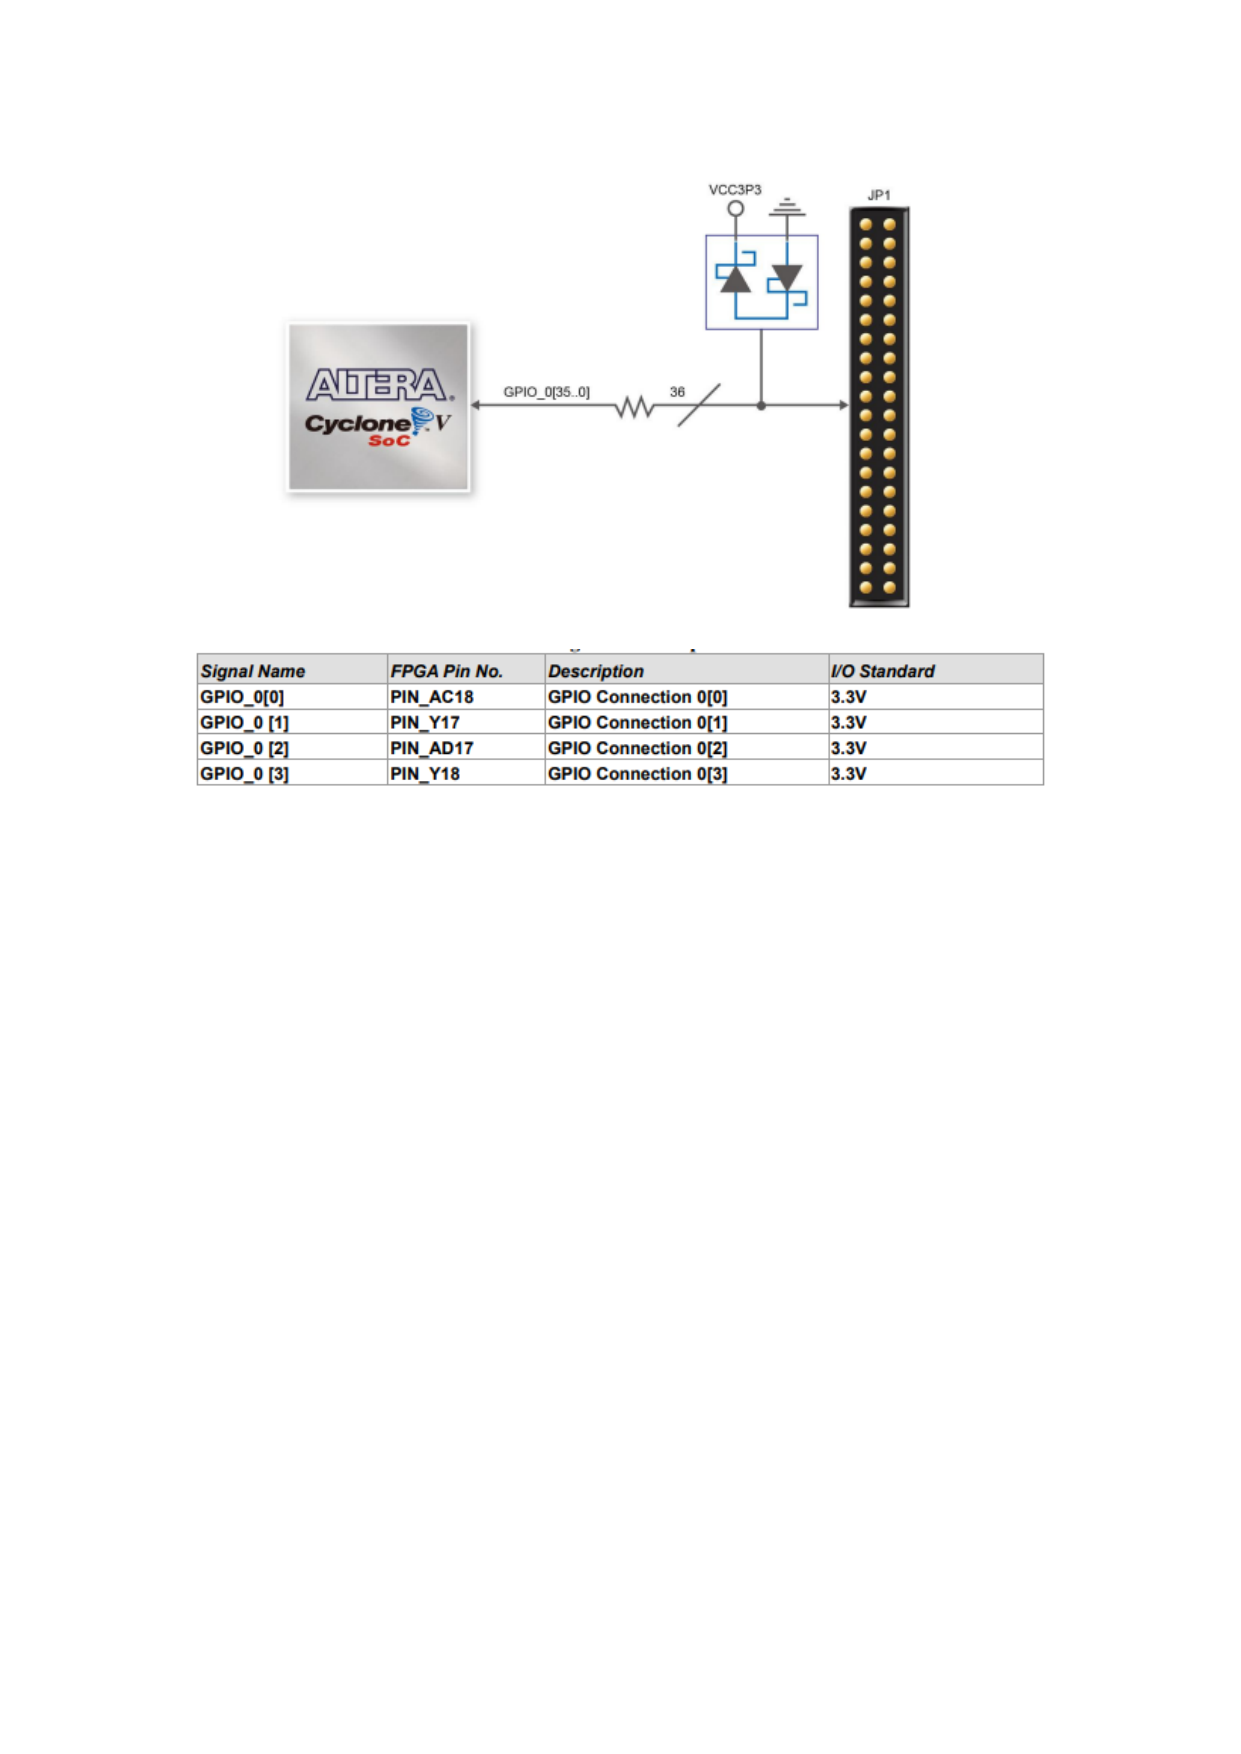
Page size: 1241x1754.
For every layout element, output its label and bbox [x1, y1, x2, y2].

picture [235, 162, 1006, 618]
picture [187, 649, 1053, 790]
